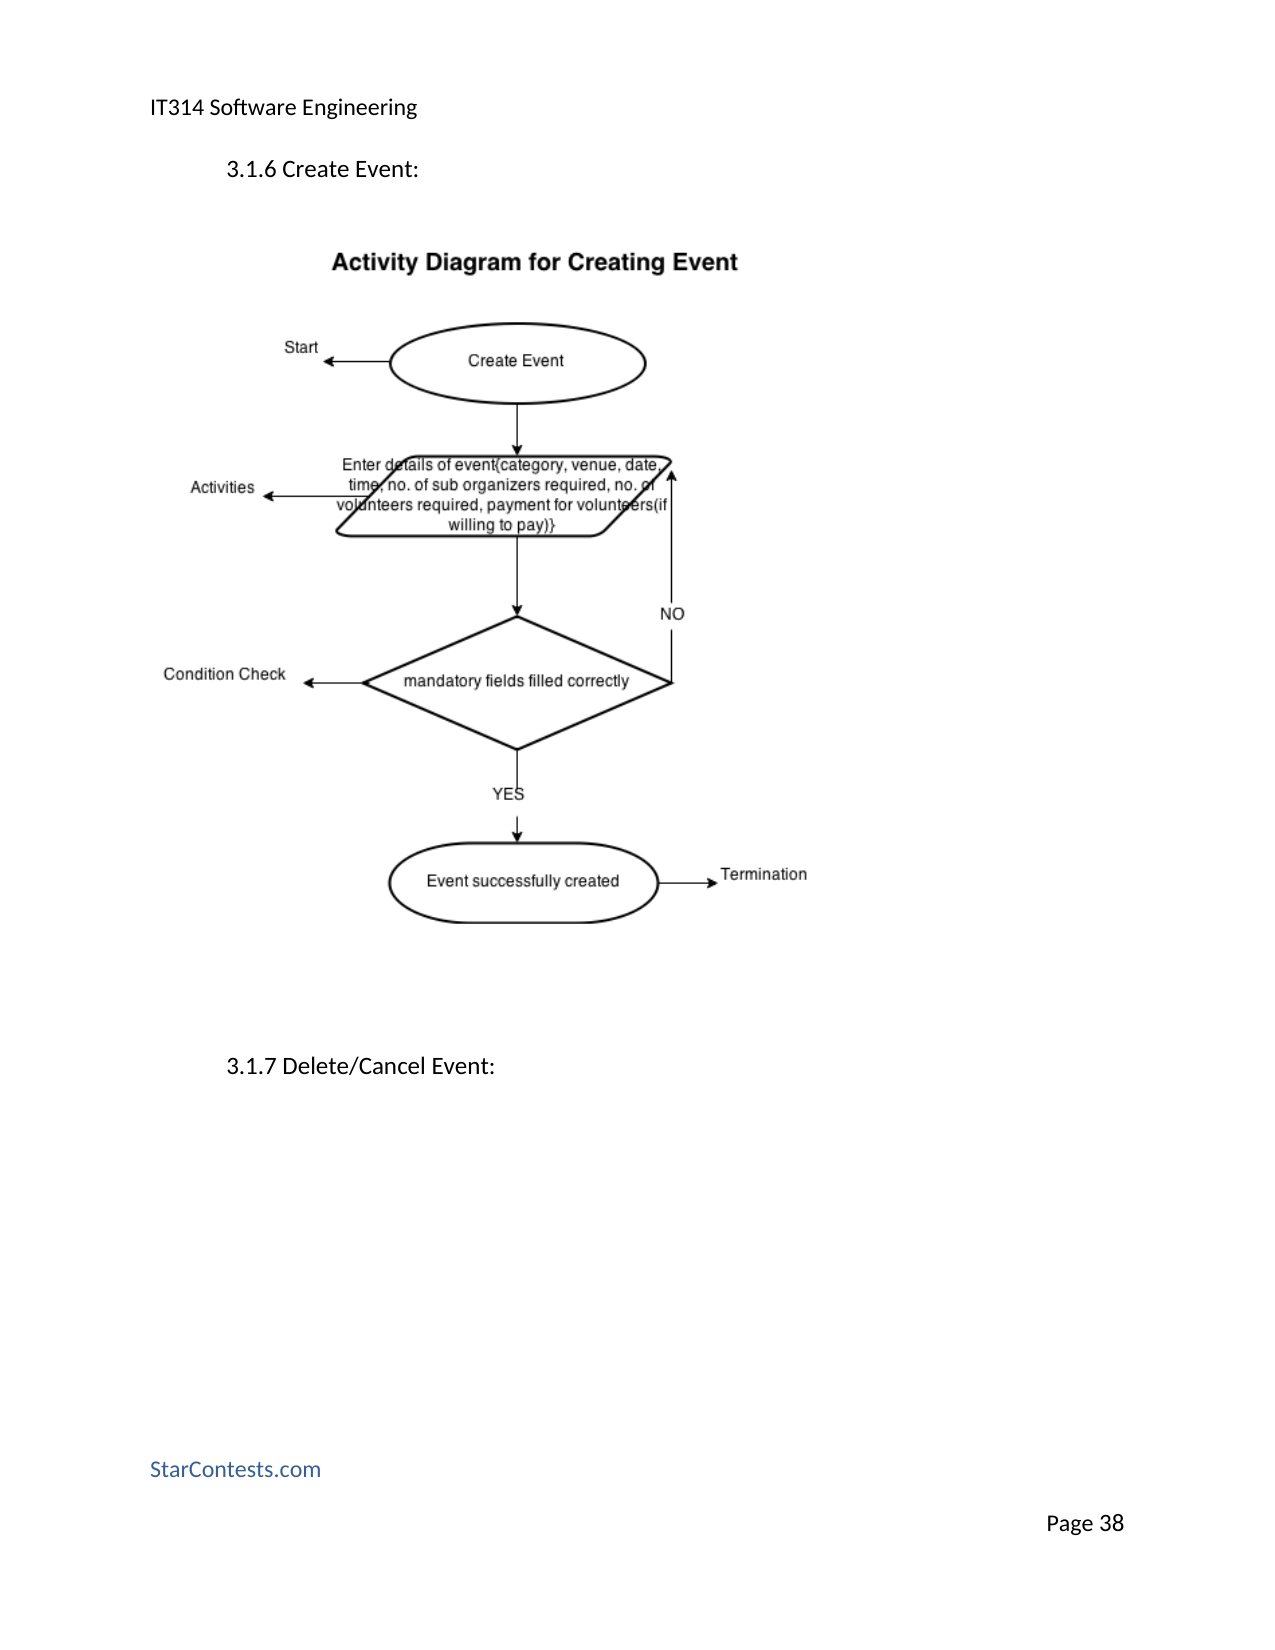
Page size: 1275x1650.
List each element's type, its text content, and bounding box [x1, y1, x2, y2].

text 3.1.6 Create Event: [226, 153, 1005, 184]
picture [162, 250, 828, 928]
text 3.1.7 Delete/Cancel Event: [226, 1050, 1005, 1081]
